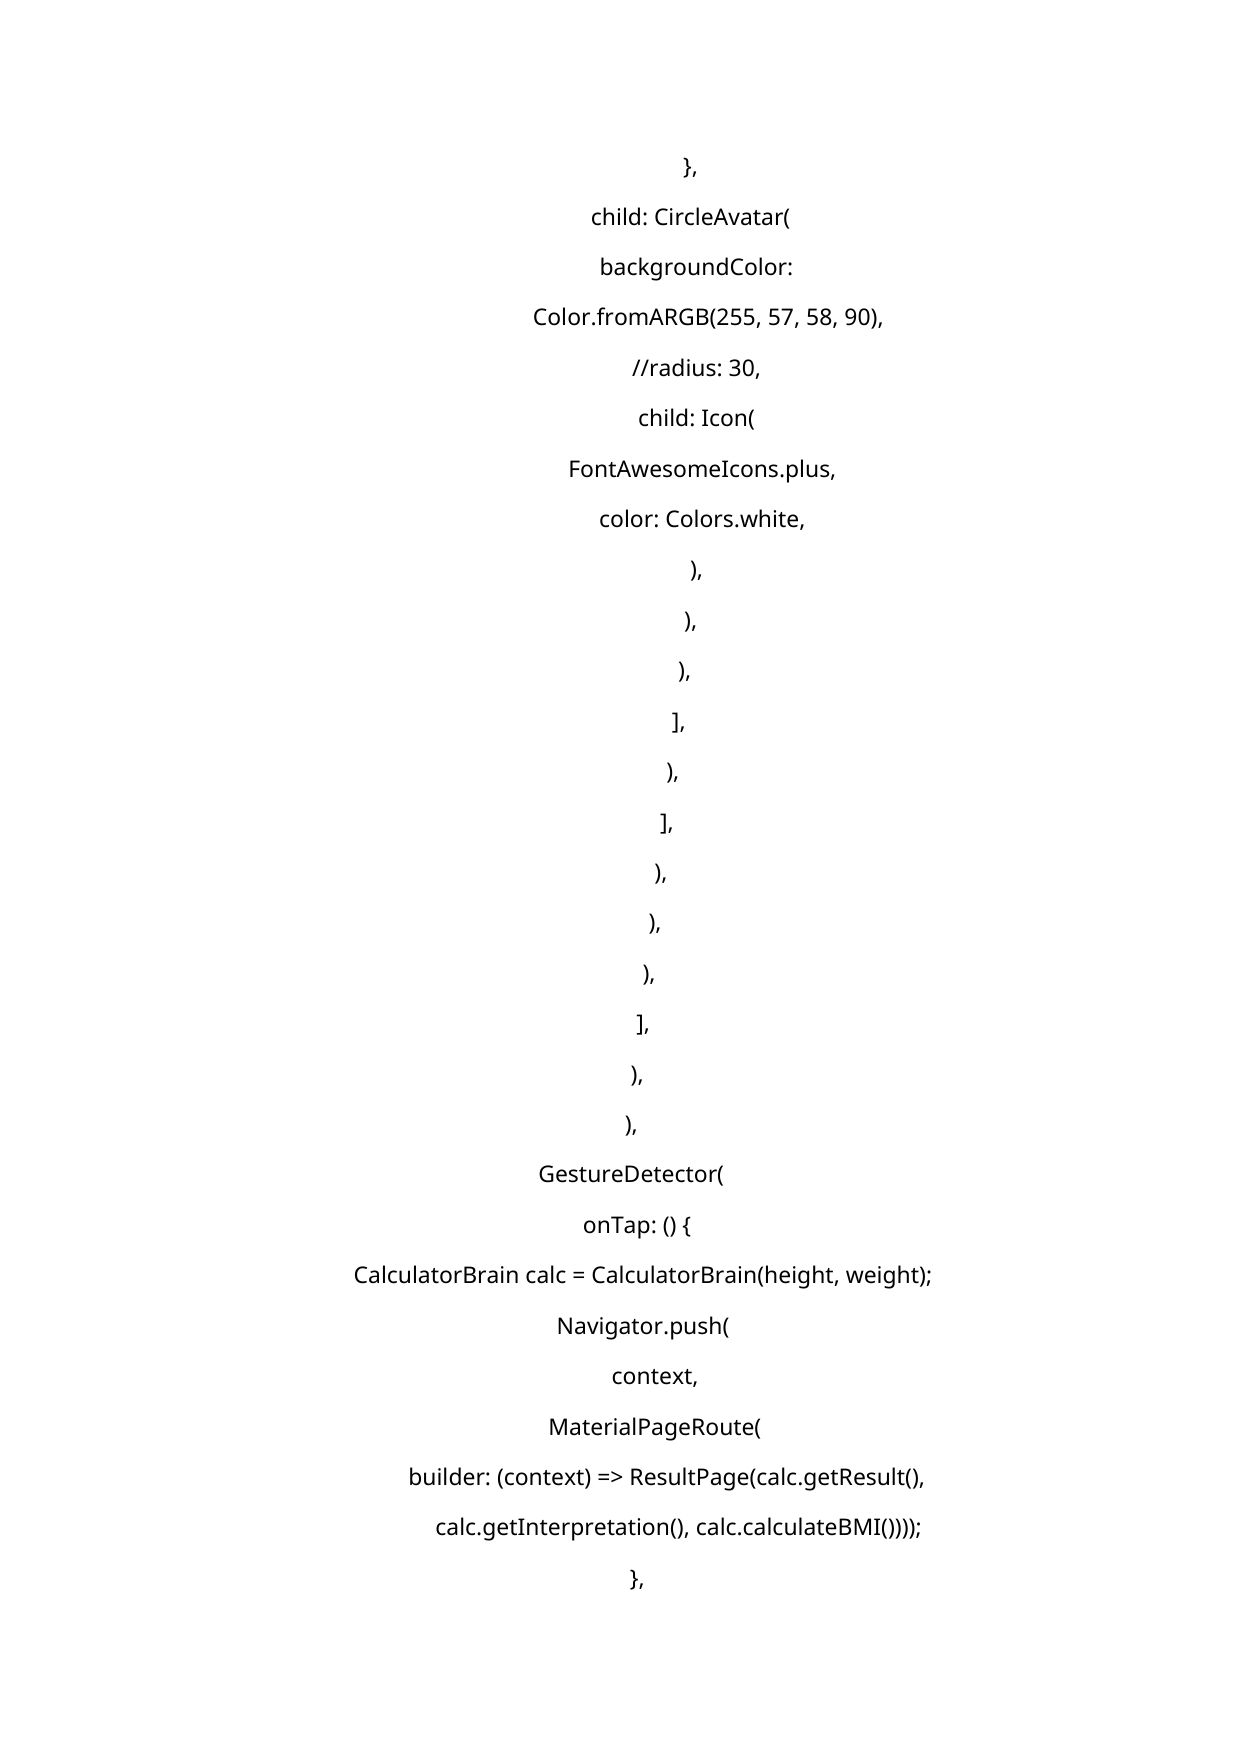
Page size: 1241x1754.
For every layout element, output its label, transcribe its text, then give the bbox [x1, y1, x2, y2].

text backgroundColor: [112, 251, 1090, 282]
text }, [112, 1562, 1090, 1593]
text ), [112, 957, 1090, 988]
text ), [112, 1108, 1090, 1139]
text ], [112, 805, 1090, 837]
text Navigator.push( [112, 1309, 1090, 1341]
text context, [112, 1360, 1090, 1391]
text ), [112, 553, 1090, 584]
text color: Colors.white, [112, 503, 1090, 534]
text onTap: () { [112, 1209, 1090, 1240]
text ], [112, 704, 1090, 736]
text Color.fromARGB(255, 57, 58, 90), [112, 301, 1090, 332]
text MaterialPageRoute( [112, 1410, 1090, 1442]
text ), [112, 906, 1090, 937]
text GestureDetector( [112, 1158, 1090, 1189]
text builder: (context) => ResultPage(calc.getResult(), [112, 1461, 1090, 1492]
text ), [112, 654, 1090, 685]
text //radius: 30, [112, 352, 1090, 383]
text ), [112, 755, 1090, 786]
text ], [112, 1007, 1090, 1038]
text ), [112, 856, 1090, 887]
text FontAwesomeIcons.plus, [112, 452, 1090, 484]
text child: CircleAvatar( [112, 200, 1090, 232]
text ), [112, 604, 1090, 635]
text CalculatorBrain calc = CalculatorBrain(height, weight); [112, 1259, 1090, 1290]
text ), [112, 1057, 1090, 1089]
text }, [112, 150, 1090, 181]
text calc.getInterpretation(), calc.calculateBMI()))); [112, 1511, 1090, 1542]
text child: Icon( [112, 402, 1090, 433]
